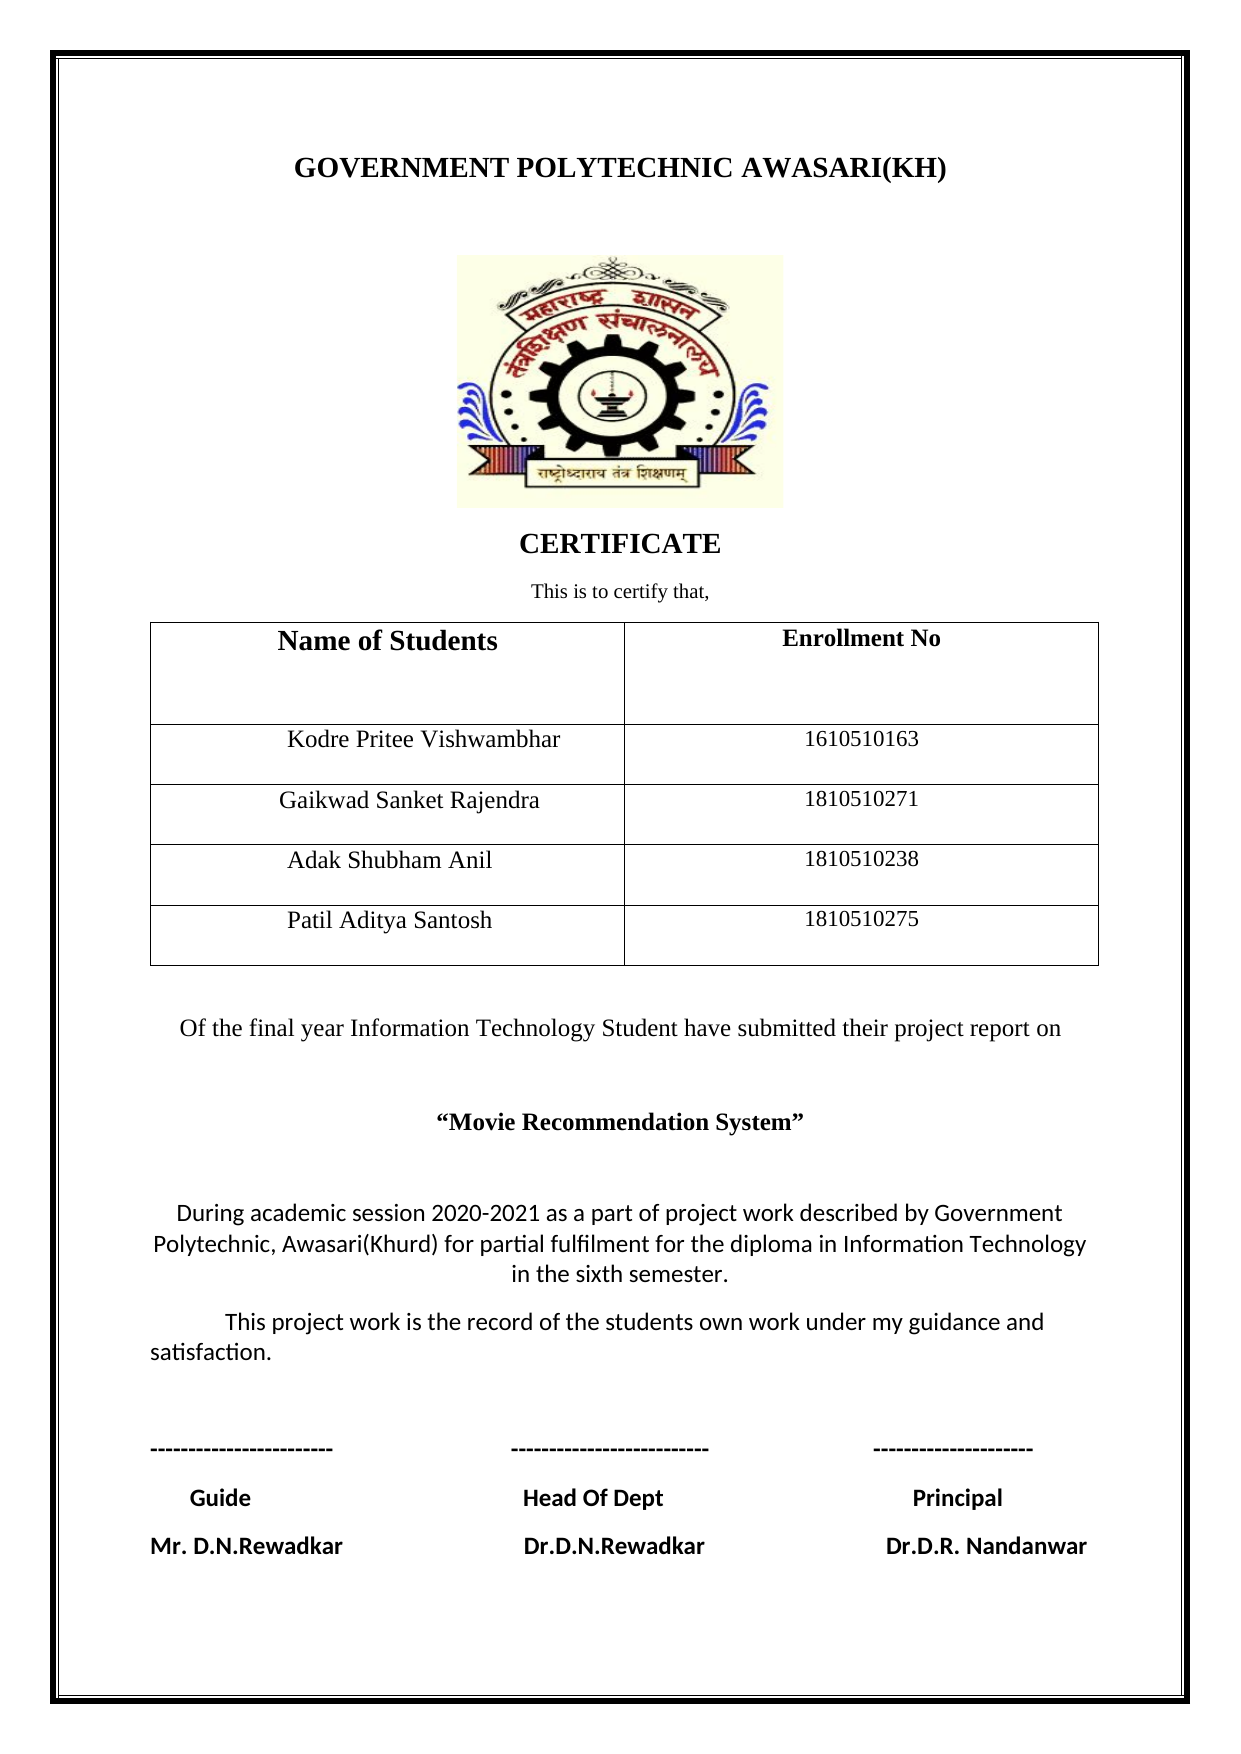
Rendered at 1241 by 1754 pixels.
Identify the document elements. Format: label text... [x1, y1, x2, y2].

text GOVERNMENT POLYTECHNIC AWASARI(KH) [150, 150, 1090, 183]
table_cell Adak Shubham Anil [151, 845, 624, 904]
text ------------------------ -------------------------- --------------------- [150, 1433, 1090, 1463]
text This is to certify that, [150, 579, 1090, 603]
text CERTIFICATE [150, 526, 1090, 560]
table_header Enrollment No [625, 623, 1098, 723]
table_header Name of Students [151, 623, 624, 723]
table_cell Gaikwad Sanket Rajendra [151, 785, 624, 844]
text Of the final year Information Technology Student have submitted their project report on [150, 1013, 1090, 1042]
text This project work is the record of the students own work under my guidance and satisfaction. [150, 1306, 1090, 1367]
table_cell 1810510238 [625, 845, 1098, 904]
table_cell Kodre Pritee Vishwambhar [151, 725, 624, 784]
text Mr. D.N.Rewadkar Dr.D.N.Rewadkar Dr.D.R. Nandanwar [150, 1530, 1090, 1560]
table_cell 1810510271 [625, 785, 1098, 844]
table_cell 1610510163 [625, 725, 1098, 784]
text During academic session 2020-2021 as a part of project work described by Government Polytechnic, Awasari(Khurd) for partial fulfilment for the diploma in Information Technology in the sixth semester. [150, 1197, 1090, 1289]
text “Movie Recommendation System” [150, 1107, 1090, 1135]
table_cell 1810510275 [625, 906, 1098, 965]
table_cell Patil Aditya Santosh [151, 906, 624, 965]
text Guide Head Of Dept Principal [150, 1483, 1090, 1513]
picture [456, 255, 784, 508]
